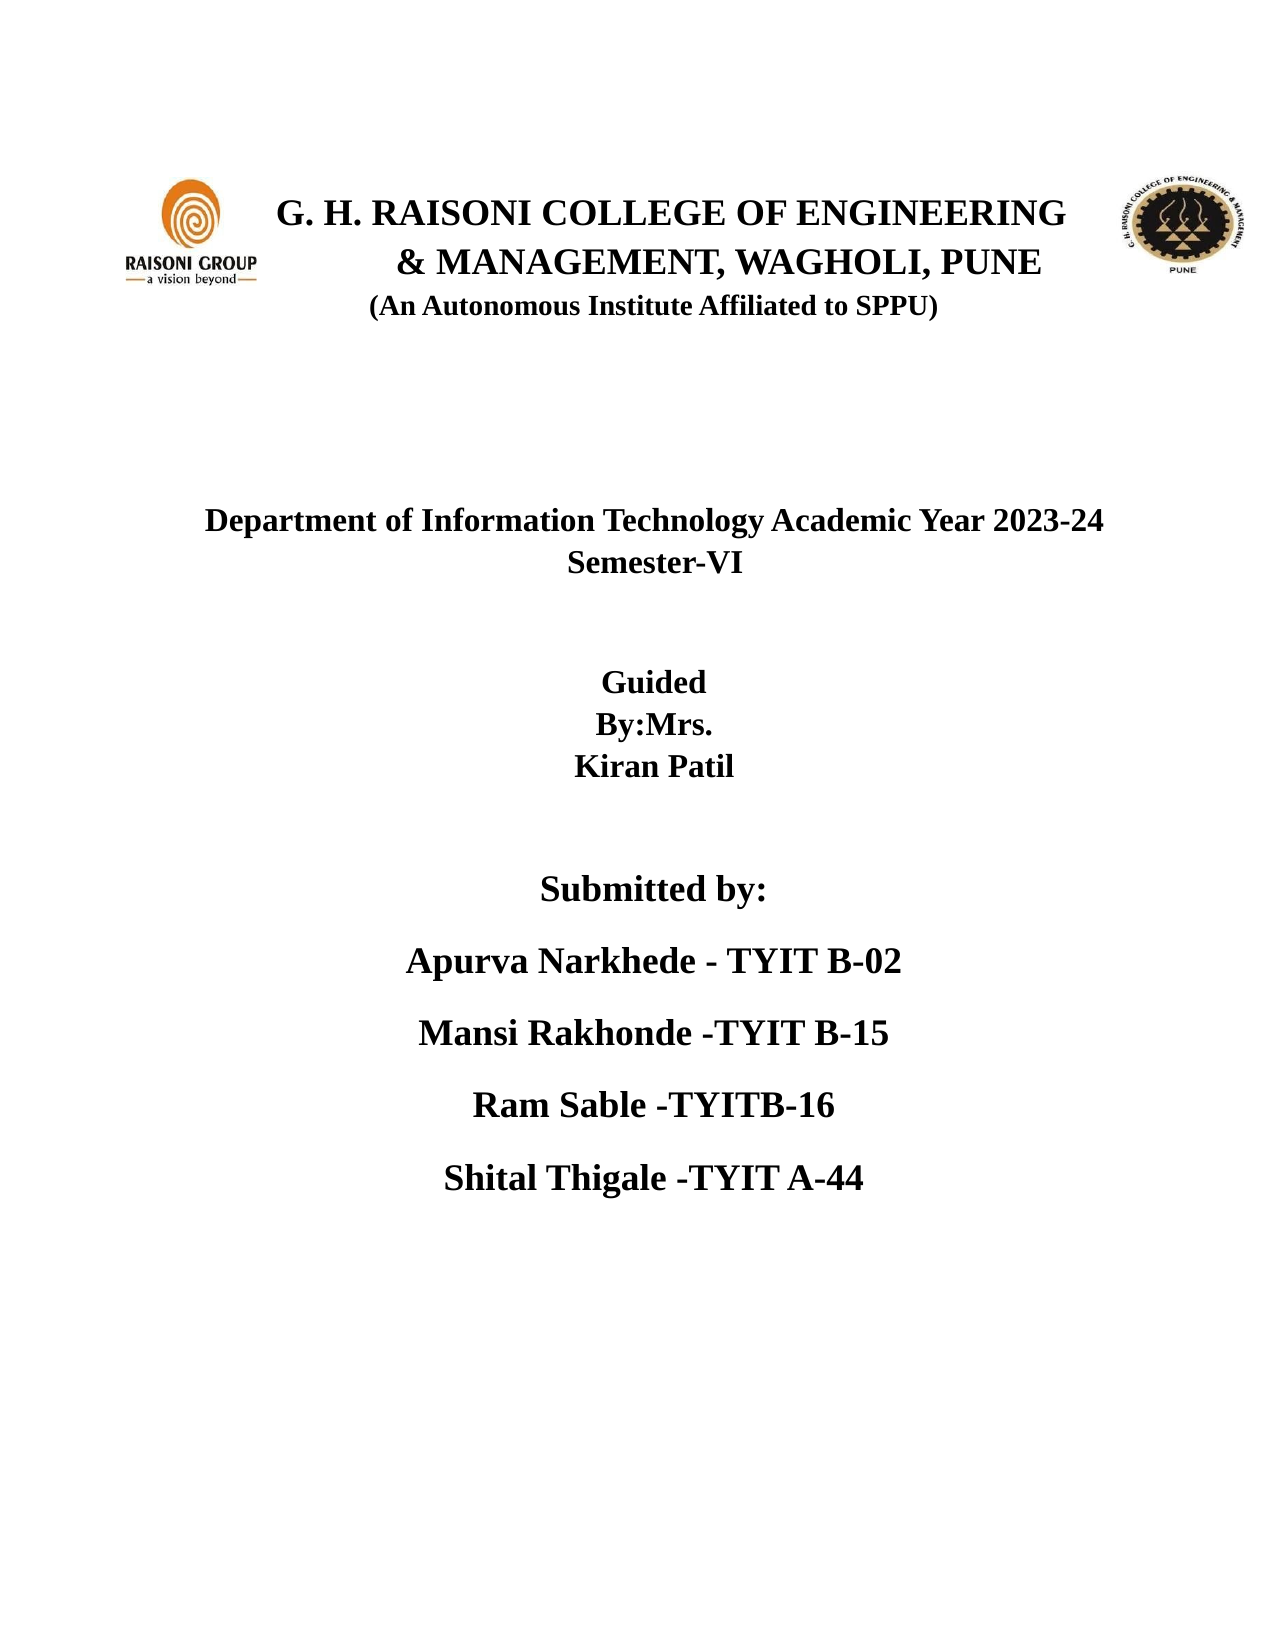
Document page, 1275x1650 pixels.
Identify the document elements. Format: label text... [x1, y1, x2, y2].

text Ram Sable -TYITB-16 [182, 1083, 1125, 1126]
text Guided By:Mrs. Kiran Patil [570, 662, 737, 784]
text G. H. RAISONI COLLEGE OF ENGINEERING & MANAGEMENT, WAGHOLI, PUNE [257, 191, 1127, 282]
text Mansi Rakhonde -TYIT B-15 [182, 1011, 1125, 1054]
text Shital Thigale -TYIT A-44 [182, 1155, 1125, 1198]
text Department of Information Technology Academic Year 2023-24 Semester-VI [184, 500, 1125, 580]
text Apurva Narkhede - TYIT B-02 [182, 938, 1125, 981]
picture [1116, 171, 1245, 274]
text (An Autonomous Institute Affiliated to SPPU) [166, 288, 1141, 321]
picture [125, 177, 257, 286]
text Submitted by: [182, 866, 1125, 909]
